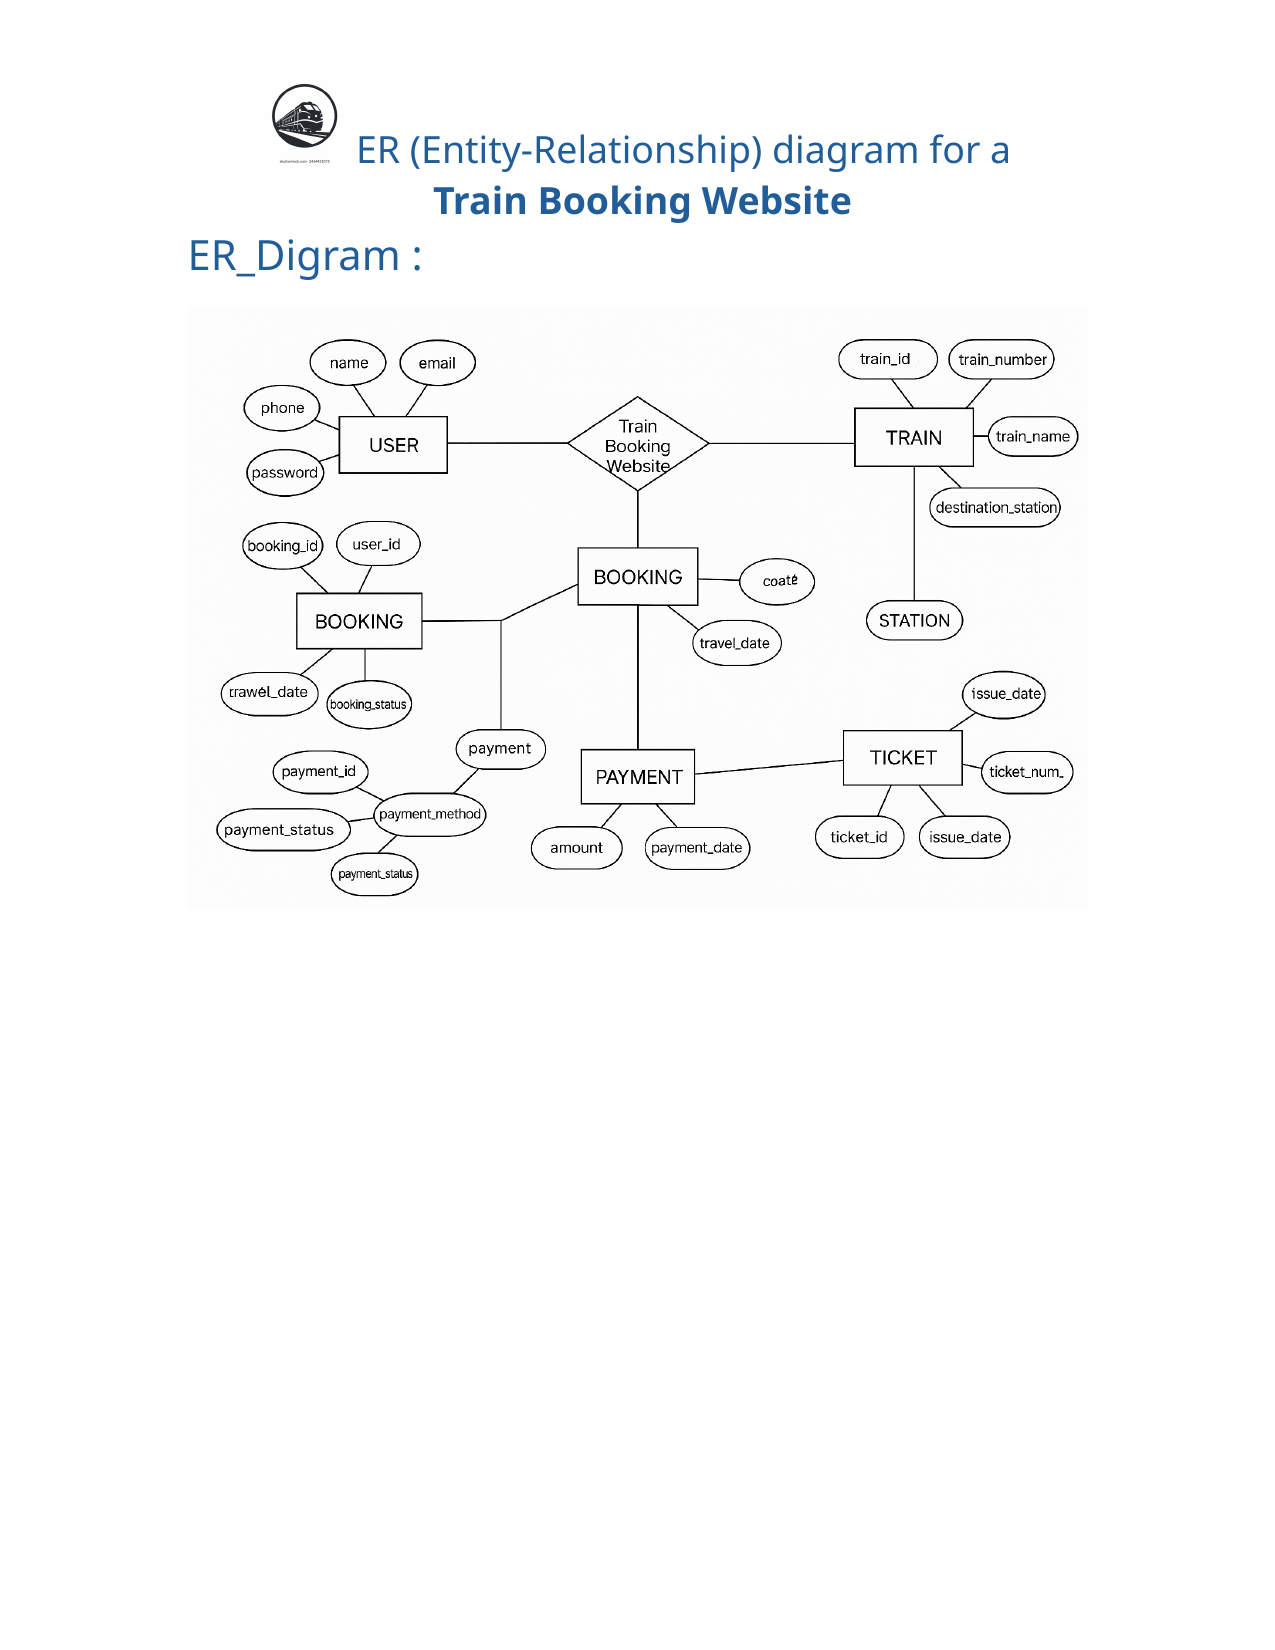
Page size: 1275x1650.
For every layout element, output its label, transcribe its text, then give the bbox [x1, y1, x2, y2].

picture [263, 75, 346, 164]
text ER_Digram : [187, 226, 1087, 282]
picture [187, 307, 1088, 908]
